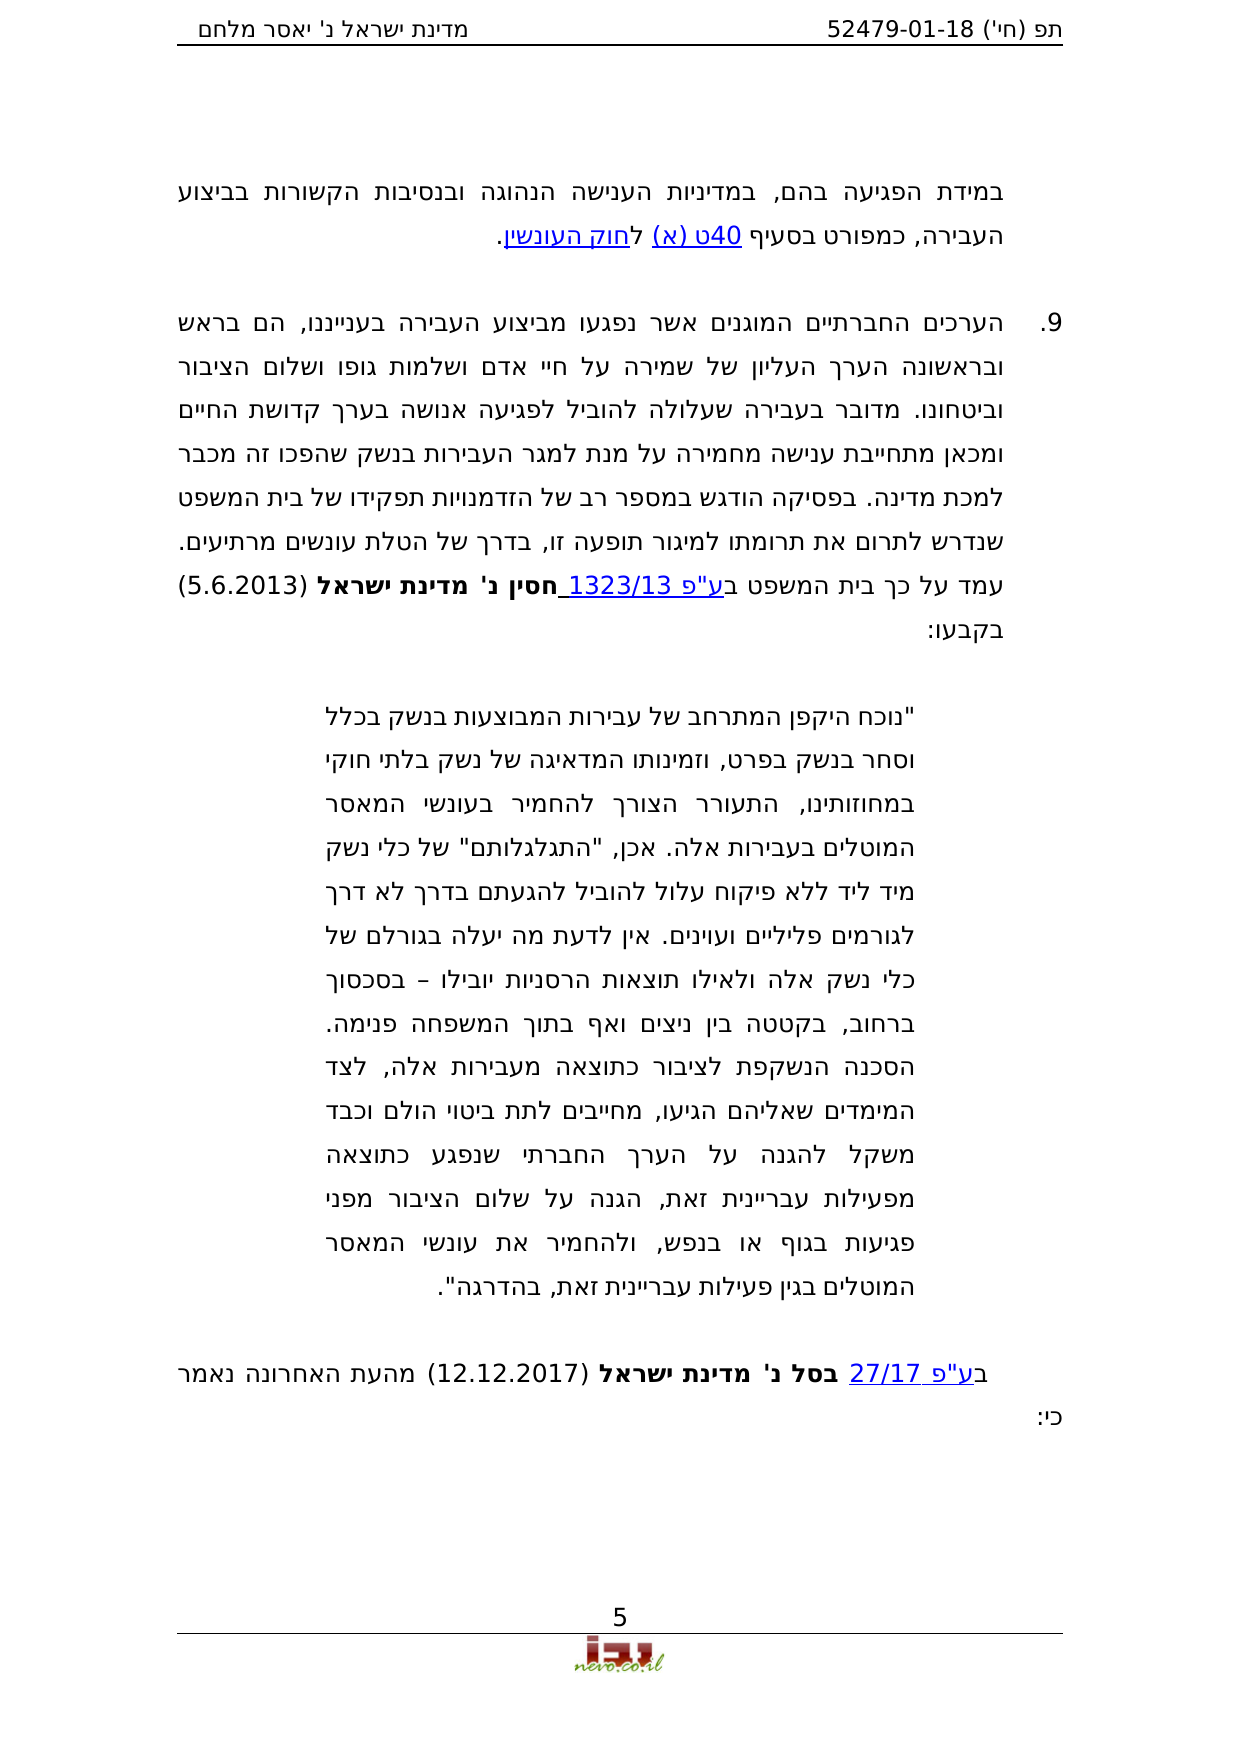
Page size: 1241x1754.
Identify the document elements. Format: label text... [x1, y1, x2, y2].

text "נוכח היקפן המתרחב של עבירות המבוצעות בנשק בכלל וסחר בנשק בפרט, וזמינותו המדאיגה של נשק בלתי חוקי במחוזותינו, התעורר הצורך להחמיר בעונשי המאסר המוטלים בעבירות אלה. אכן, "התגלגלותם" של כלי נשק מיד ליד ללא פיקוח עלול להוביל להגעתם בדרך לא דרך לגורמים פליליים ועוינים. אין לדעת מה יעלה בגורלם של כלי נשק אלה ולאילו תוצאות הרסניות יובילו – בסכסוך ברחוב, בקטטה בין ניצים ואף בתוך המשפחה פנימה. הסכנה הנשקפת לציבור כתוצאה מעבירות אלה, לצד המימדים שאליהם הגיעו, מחייבים לתת ביטוי הולם וכבד משקל להגנה על הערך החברתי שנפגע כתוצאה מפעילות עבריינית זאת, הגנה על שלום הציבור מפני פגיעות בגוף או בנפש, ולהחמיר את עונשי המאסר המוטלים בגין פעילות עבריינית זאת, בהדרגה". [325, 702, 915, 1301]
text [177, 177, 1063, 250]
picture [574, 1635, 666, 1673]
text בע"פ 27/17 בסל נ' מדינת ישראל (12.12.2017) מהעת האחרונה נאמר כי: [177, 1359, 1063, 1432]
text 9. הערכים החברתיים המוגנים אשר נפגעו מביצוע העבירה בענייננו, הם בראש ובראשונה הערך העליון של שמירה על חיי אדם ושלמות גופו ושלום הציבור וביטחונו. מדובר בעבירה שעלולה להוביל לפגיעה אנושה בערך קדושת החיים ומכאן מתחייבת ענישה מחמירה על מנת למגר העבירות בנשק שהפכו זה מכבר למכת מדינה. בפסיקה הודגש במספר רב של הזדמנויות תפקידו של בית המשפט שנדרש לתרום את תרומתו למיגור תופעה זו, בדרך של הטלת עונשים מרתיעים. עמד על כך בית המשפט בע"פ 1323/13 חסין נ' מדינת ישראל (5.6.2013) בקבעו: [177, 308, 1063, 644]
